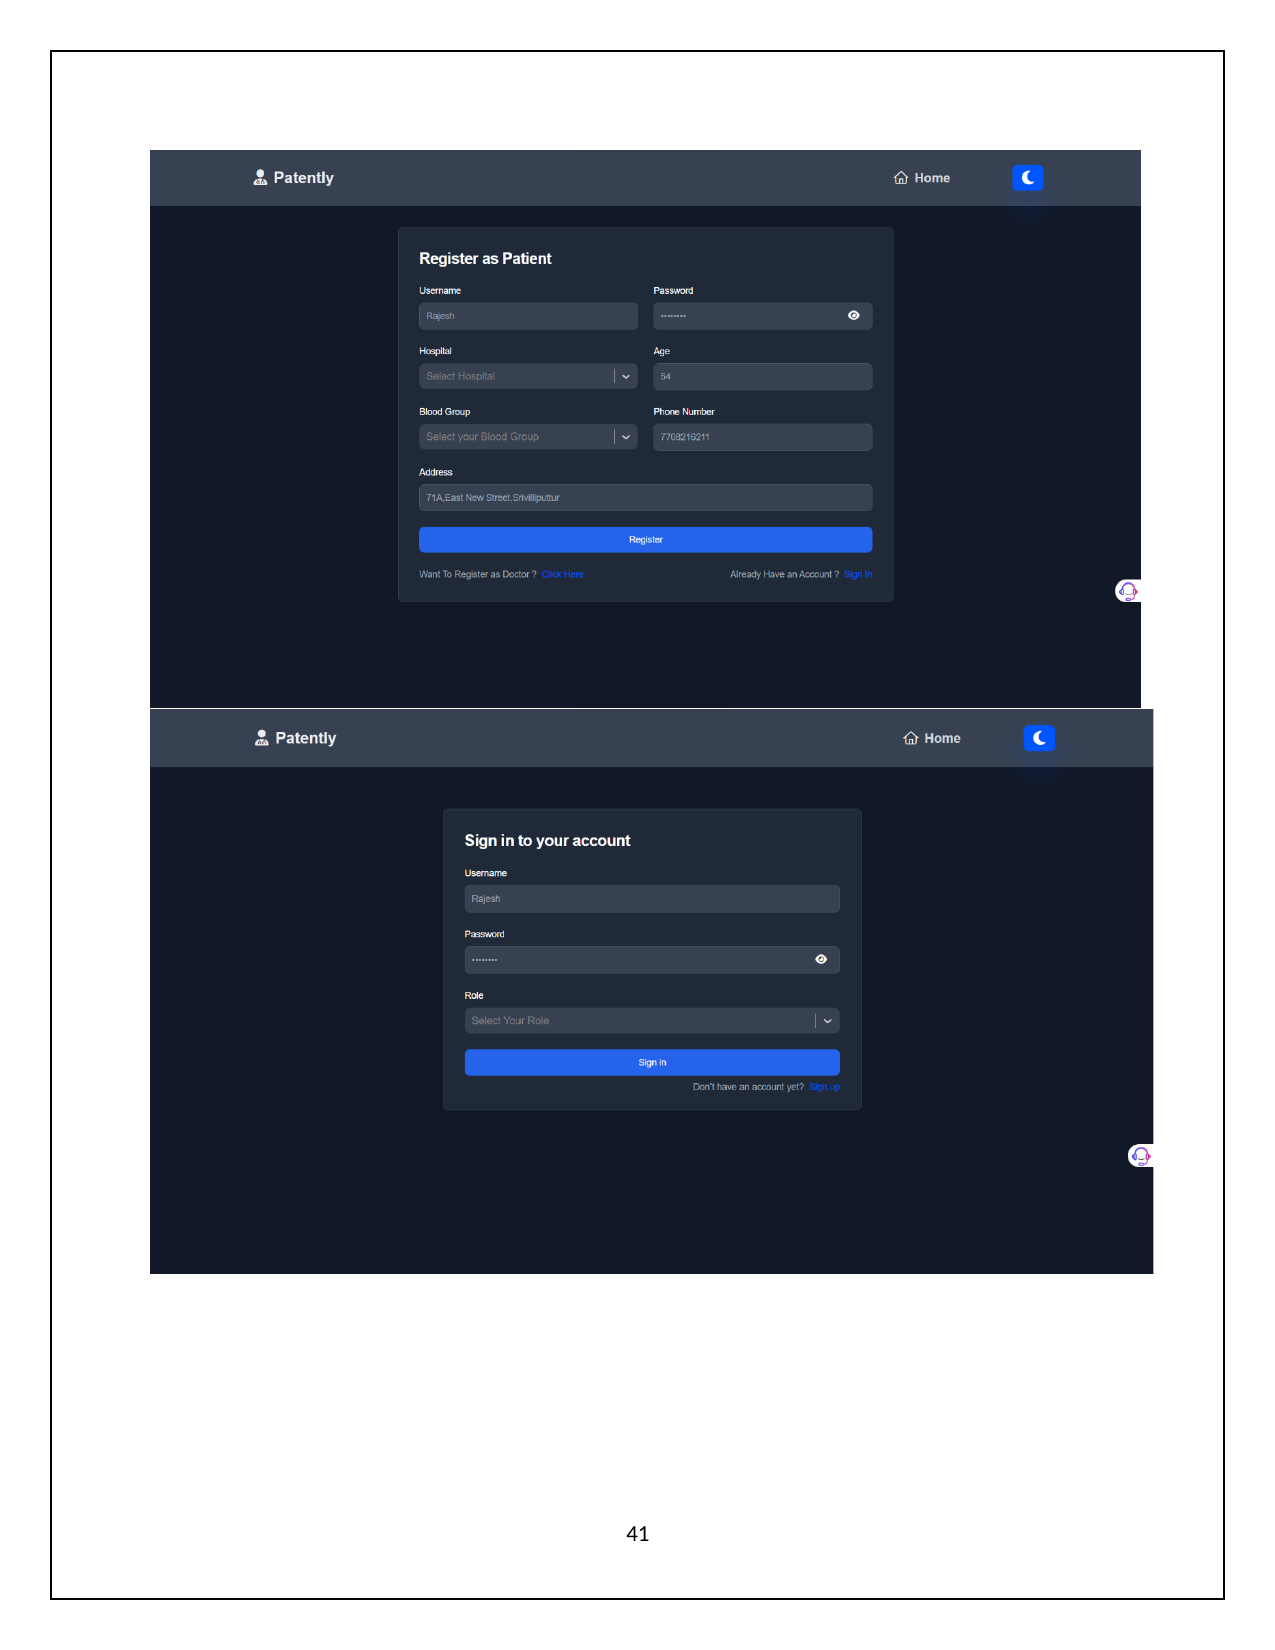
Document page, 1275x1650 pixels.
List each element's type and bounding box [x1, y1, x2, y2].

picture [150, 709, 1154, 1274]
picture [150, 150, 1141, 708]
